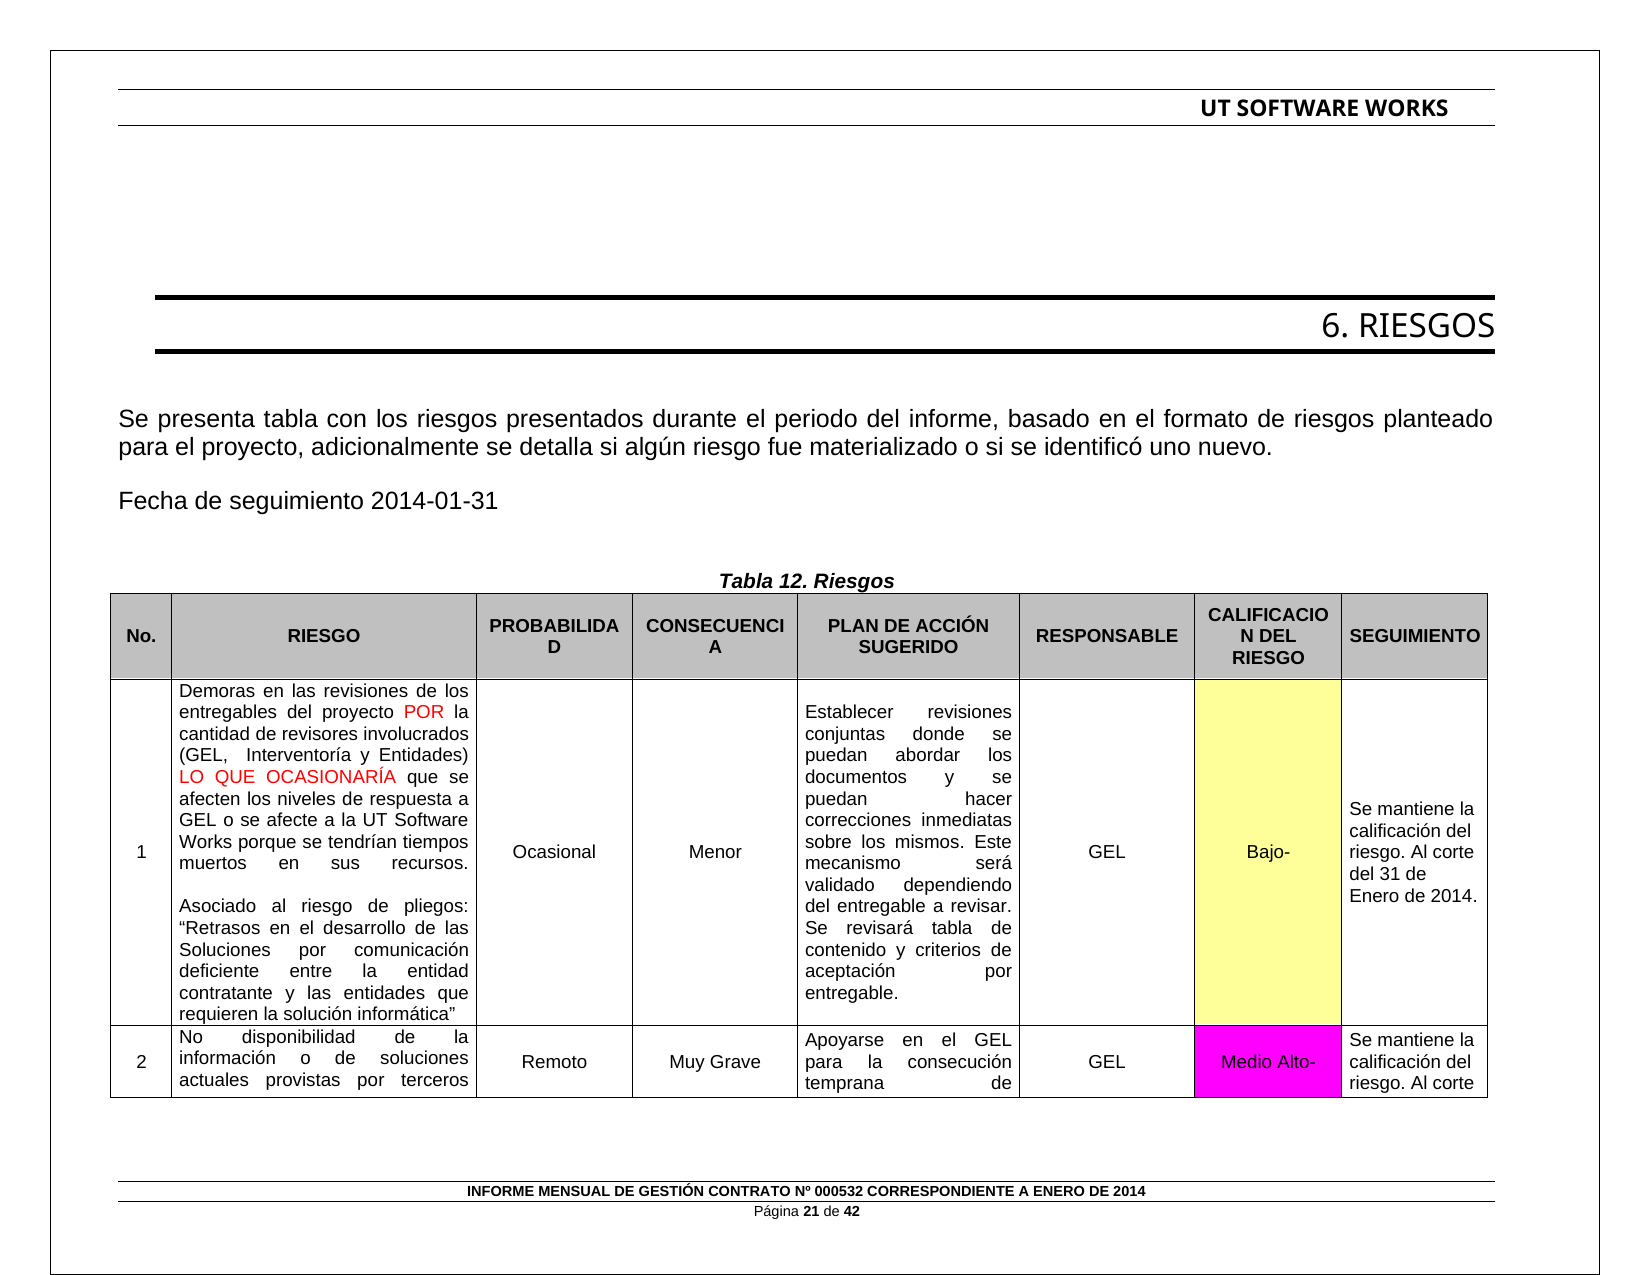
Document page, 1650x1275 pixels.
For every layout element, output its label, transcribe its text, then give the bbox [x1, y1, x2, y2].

table_header No. [111, 594, 171, 678]
table_header CONSECUENCIA [633, 594, 797, 678]
table_cell 2 [111, 1026, 171, 1097]
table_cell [172, 1026, 476, 1097]
table_cell Medio Alto- [1195, 1026, 1341, 1097]
table_cell Se mantiene la calificación del riesgo. Al corte del 31 de Enero de 2014. [1342, 680, 1487, 1024]
table_header PLAN DE ACCIÓN SUGERIDO [798, 594, 1019, 678]
table_cell Establecer revisiones conjuntas donde se puedan abordar los documentos y se puedan hacer correcciones inmediatas sobre los mismos. Este mecanismo será validado dependiendo del entregable a revisar. Se revisará tabla de contenido y criterios de aceptación por entregable. [798, 680, 1019, 1024]
table_header RESPONSABLE [1020, 594, 1194, 678]
table_header SEGUIMIENTO [1342, 594, 1487, 678]
text Tabla 12. Riesgos [118, 569, 1495, 593]
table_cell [798, 1026, 1019, 1097]
text Fecha de seguimiento 2014-01-31 [118, 486, 1495, 515]
table_cell Bajo- [1195, 680, 1341, 1024]
table_cell Ocasional [477, 680, 632, 1024]
table_cell Muy Grave [633, 1026, 797, 1097]
table_cell Remoto [477, 1026, 632, 1097]
table_cell GEL [1020, 1026, 1194, 1097]
text Se presenta tabla con los riesgos presentados durante el periodo del informe, basado en el formato de riesgos planteado para el proyecto, adicionalmente se detalla si algún riesgo fue materializado o si se identificó uno nuevo. [118, 404, 1495, 461]
table_header RIESGO [172, 594, 476, 678]
table_header PROBABILIDAD [477, 594, 632, 678]
table_cell Menor [633, 680, 797, 1024]
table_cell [1342, 1026, 1487, 1097]
table_cell 1 [111, 680, 171, 1024]
table_cell Demoras en las revisiones de los entregables del proyecto POR la cantidad de revisores involucrados (GEL, Interventoría y Entidades) LO QUE OCASIONARÍA que se afecten los niveles de respuesta a GEL o se afecte a la UT Software Works porque se tendrían tiempos muertos en sus recursos. Asociado al riesgo de pliegos: “Retrasos en el desarrollo de las Soluciones por comunicación deficiente entre la entidad contratante y las entidades que requieren la solución informática” [172, 680, 476, 1024]
text RIESGOS [155, 300, 1495, 349]
table_cell GEL [1020, 680, 1194, 1024]
table_header CALIFICACION DEL RIESGO [1195, 594, 1341, 678]
